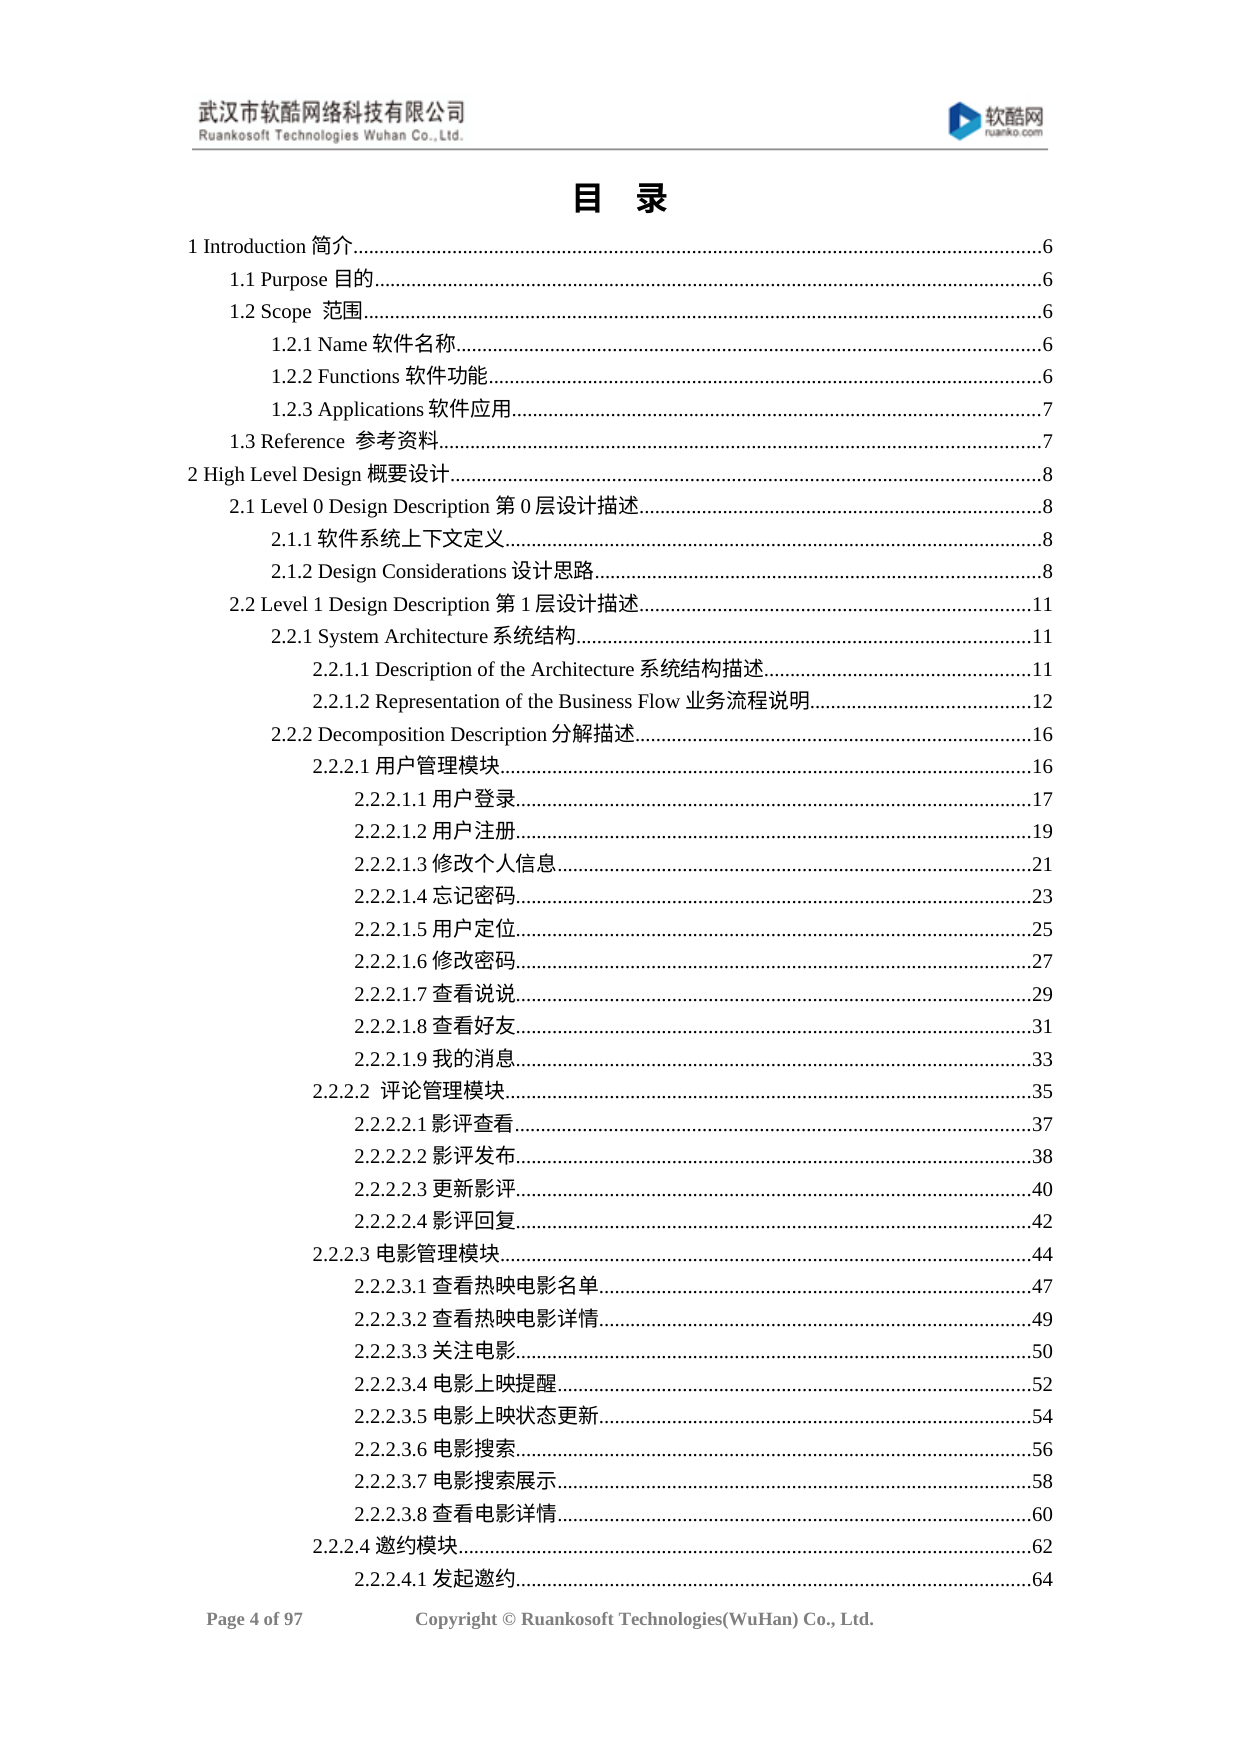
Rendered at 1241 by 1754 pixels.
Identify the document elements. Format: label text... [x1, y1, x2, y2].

text 2.2.2.3.3 关注电影 50 [354, 1333, 1053, 1366]
text 2.2.2.3 电影管理模块 44 [312, 1236, 1053, 1268]
text 目 录 [187, 163, 1053, 228]
text 2.2 Level 1 Design Description 第1层设计描述 11 [229, 586, 1053, 618]
text 2.2.2.1.8 查看好友 31 [354, 1008, 1053, 1041]
text 2.2.2.1.4 忘记密码 23 [354, 878, 1053, 911]
text 1.1 Purpose 目的 6 [229, 261, 1053, 293]
text 2.2.2.3.6 电影搜索 56 [354, 1431, 1053, 1463]
text 2.2.2.1.5 用户定位 25 [354, 911, 1053, 943]
text 2.2.2.3.8 查看电影详情 60 [354, 1496, 1053, 1528]
text 2.2.2.1.3 修改个人信息 21 [354, 846, 1053, 878]
text 2.2.2.4.1 发起邀约 64 [354, 1561, 1053, 1593]
text 2.2.2.1.9 我的消息 33 [354, 1041, 1053, 1073]
text 1 Introduction 简介 6 [187, 228, 1053, 261]
text 2.2.2.2.1影评查看 37 [354, 1106, 1053, 1138]
text 2.2.1.1 Description of the Architecture系统结构描述 11 [312, 651, 1053, 683]
text 2.2.2.3.2 查看热映电影详情 49 [354, 1301, 1053, 1333]
text 2.2.2.2 评论管理模块 35 [312, 1073, 1053, 1106]
text 2.2.2 Decomposition Description分解描述 16 [271, 716, 1053, 748]
text 1.2 Scope 范围 6 [229, 293, 1053, 326]
text 2.2.2.4 邀约模块 62 [312, 1528, 1053, 1561]
text 2.1.1 软件系统上下文定义 8 [271, 521, 1053, 553]
text 1.3 Reference 参考资料 7 [229, 423, 1053, 456]
text 2.2.2.1.6 修改密码 27 [354, 943, 1053, 976]
text 2 High Level Design 概要设计 8 [187, 456, 1053, 488]
picture [192, 88, 1049, 152]
text 2.2.2.1 用户管理模块 16 [312, 748, 1053, 781]
text 2.2.1.2 Representation of the Business Flow业务流程说明 12 [312, 683, 1053, 716]
text 1.2.3 Applications软件应用 7 [271, 391, 1053, 423]
text 2.2.2.3.5 电影上映状态更新 54 [354, 1398, 1053, 1431]
text 2.1.2 Design Considerations设计思路 8 [271, 553, 1053, 586]
text 1.2.2 Functions 软件功能 6 [271, 358, 1053, 391]
text 1.2.1 Name 软件名称 6 [271, 326, 1053, 358]
text 2.2.2.2.4 影评回复 42 [354, 1203, 1053, 1236]
text 2.1 Level 0 Design Description 第0层设计描述 8 [229, 488, 1053, 521]
text 2.2.2.1.2 用户注册 19 [354, 813, 1053, 846]
text 2.2.1 System Architecture系统结构 11 [271, 618, 1053, 651]
text 2.2.2.2.2 影评发布 38 [354, 1138, 1053, 1171]
text 2.2.2.1.7 查看说说 29 [354, 976, 1053, 1008]
text 2.2.2.3.7 电影搜索展示 58 [354, 1463, 1053, 1496]
text 2.2.2.2.3 更新影评 40 [354, 1171, 1053, 1203]
text 2.2.2.3.1 查看热映电影名单 47 [354, 1268, 1053, 1301]
text 2.2.2.1.1 用户登录 17 [354, 781, 1053, 813]
text 2.2.2.3.4 电影上映提醒 52 [354, 1366, 1053, 1398]
